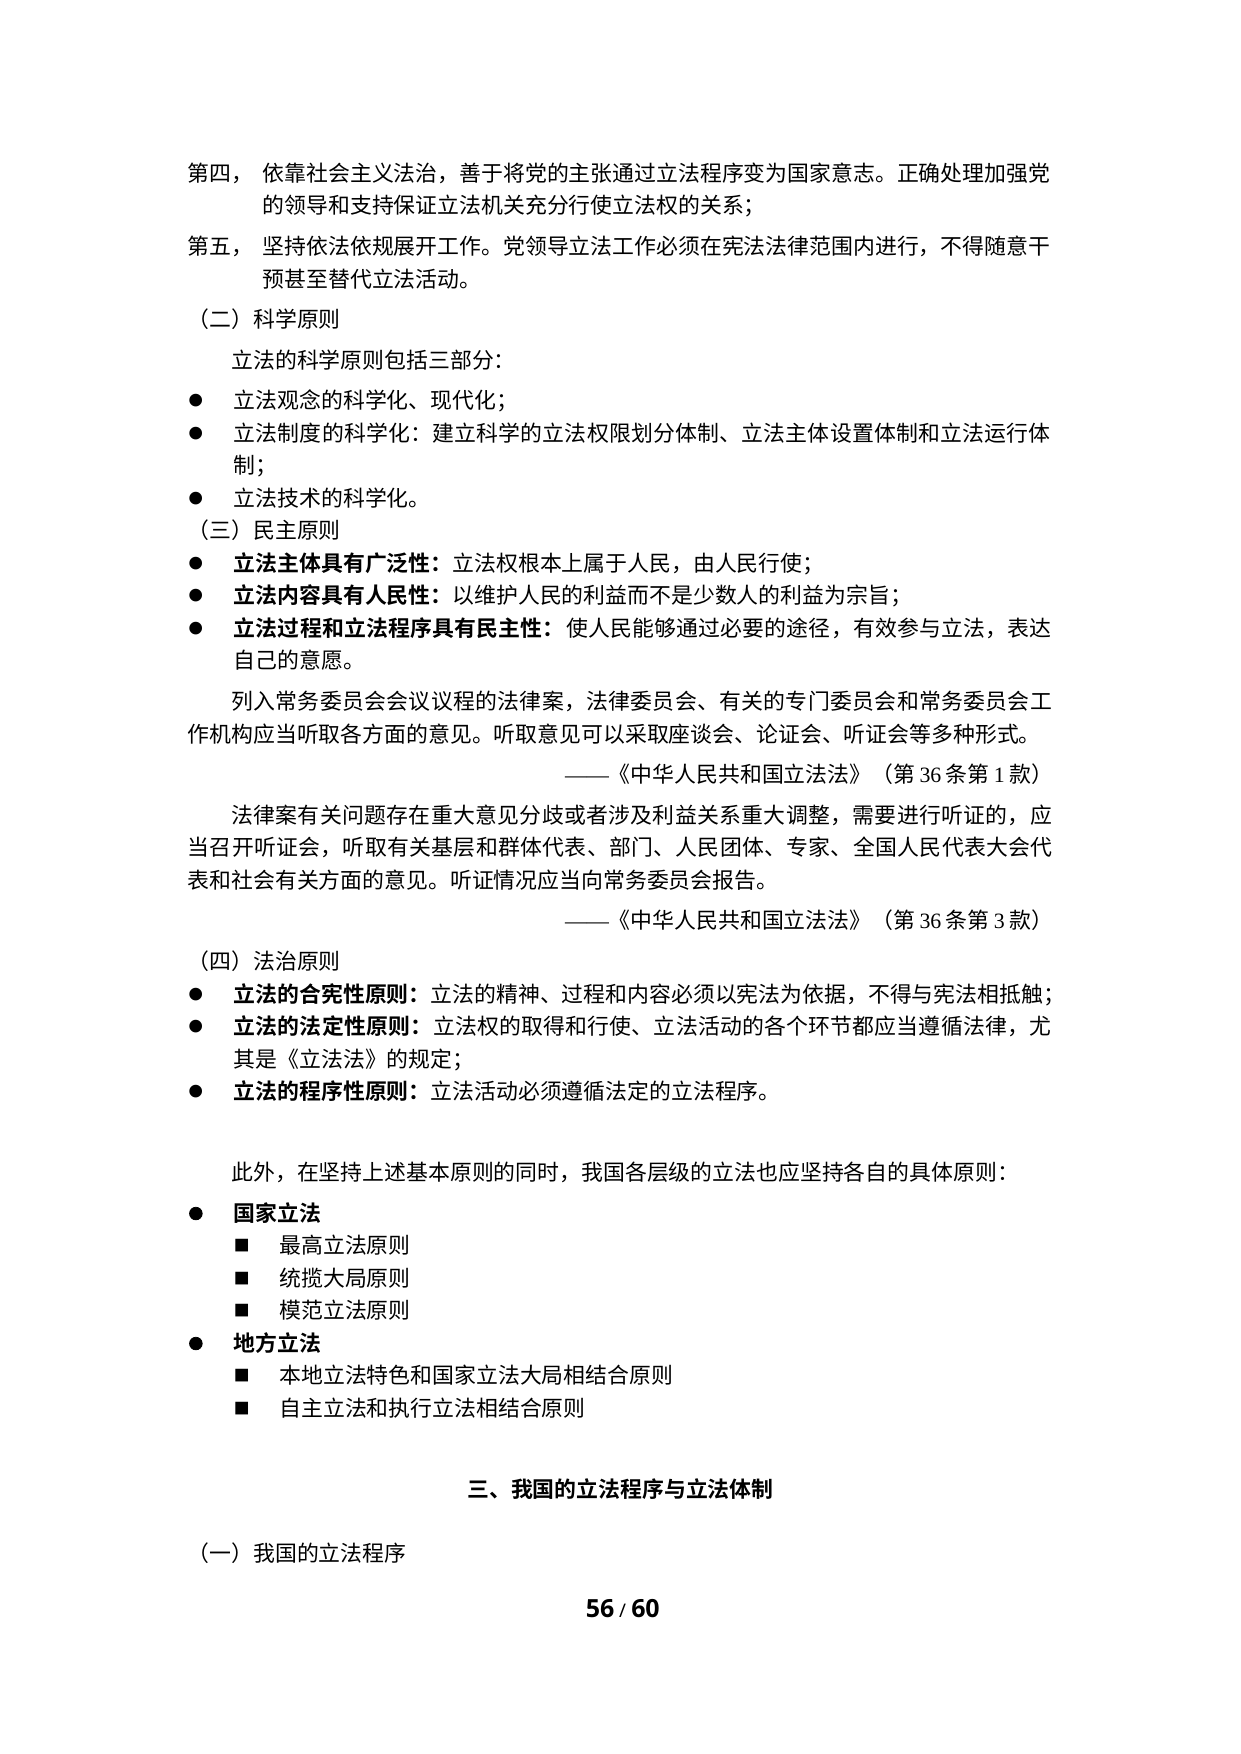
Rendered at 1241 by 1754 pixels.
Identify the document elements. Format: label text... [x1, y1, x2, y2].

text ——《中华人民共和国立法法》（第36条第1款） [187, 757, 1053, 789]
list 立法的合宪性原则：立法的精神、过程和内容必须以宪法为依据，不得与宪法相抵触； [187, 976, 1053, 1009]
list 最高立法原则 [233, 1228, 1053, 1261]
list 立法过程和立法程序具有民主性：使人民能够通过必要的途径，有效参与立法，表达自己的意愿。 [187, 611, 1053, 676]
list 自主立法和执行立法相结合原则 [233, 1391, 1053, 1423]
text 三、我国的立法程序与立法体制 [187, 1472, 1053, 1504]
list 立法技术的科学化。 [187, 481, 1053, 513]
text （三）民主原则 [187, 513, 1053, 546]
list 国家立法 [187, 1196, 1053, 1228]
list 立法主体具有广泛性：立法权根本上属于人民，由人民行使； [187, 546, 1053, 578]
text （一）我国的立法程序 [187, 1536, 1053, 1568]
list 立法内容具有人民性：以维护人民的利益而不是少数人的利益为宗旨； [187, 578, 1053, 611]
list 依靠社会主义法治，善于将党的主张通过立法程序变为国家意志。正确处理加强党的领导和支持保证立法机关充分行使立法权的关系； [187, 156, 1053, 221]
text 列入常务委员会会议议程的法律案，法律委员会、有关的专门委员会和常务委员会工作机构应当听取各方面的意见。听取意见可以采取座谈会、论证会、听证会等多种形式。 [187, 684, 1053, 749]
list 统揽大局原则 [233, 1261, 1053, 1293]
text 立法的科学原则包括三部分： [187, 342, 1053, 375]
list 立法的法定性原则：立法权的取得和行使、立法活动的各个环节都应当遵循法律，尤其是《立法法》的规定； [187, 1009, 1053, 1074]
text （四）法治原则 [187, 944, 1053, 976]
text ——《中华人民共和国立法法》（第36条第3款） [187, 903, 1053, 936]
list 本地立法特色和国家立法大局相结合原则 [233, 1358, 1053, 1391]
text 此外，在坚持上述基本原则的同时，我国各层级的立法也应坚持各自的具体原则： [187, 1155, 1053, 1187]
list 立法观念的科学化、现代化； [187, 383, 1053, 416]
list 立法制度的科学化：建立科学的立法权限划分体制、立法主体设置体制和立法运行体制； [187, 416, 1053, 481]
list 模范立法原则 [233, 1293, 1053, 1326]
list 地方立法 [187, 1326, 1053, 1358]
list 立法的程序性原则：立法活动必须遵循法定的立法程序。 [187, 1074, 1053, 1106]
text （二）科学原则 [187, 302, 1053, 334]
list 坚持依法依规展开工作。党领导立法工作必须在宪法法律范围内进行，不得随意干预甚至替代立法活动。 [187, 229, 1053, 294]
text 法律案有关问题存在重大意见分歧或者涉及利益关系重大调整，需要进行听证的，应当召开听证会，听取有关基层和群体代表、部门、人民团体、专家、全国人民代表大会代表和社会有关方面的意见。听证情况应当向常务委员会报告。 [187, 797, 1053, 895]
